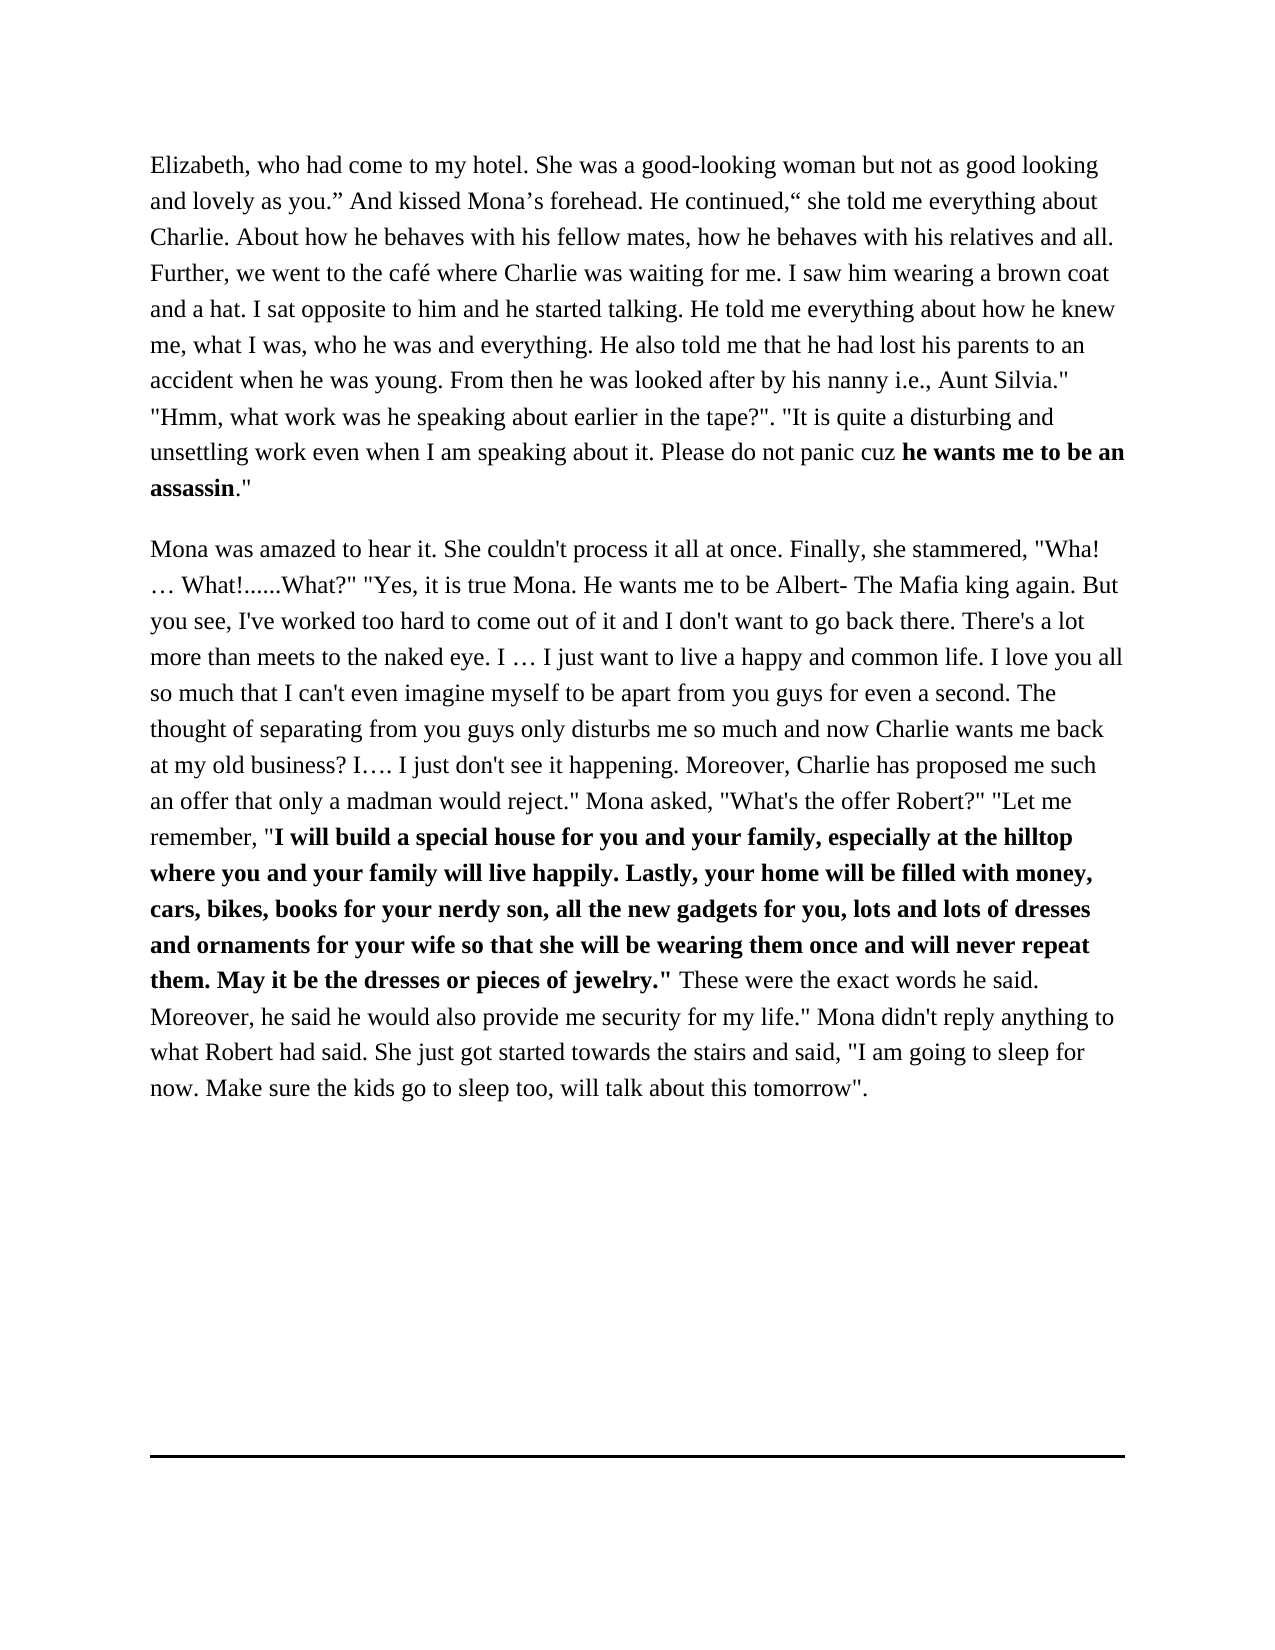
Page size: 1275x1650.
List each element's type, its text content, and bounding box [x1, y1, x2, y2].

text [150, 150, 1125, 502]
text Mona was amazed to hear it. She couldn't process it all at once. Finally, she stammered, "Wha! … What!......What?" "Yes, it is true Mona. He wants me to be Albert- The Mafia king again. But you see, I've worked too hard to come out of it and I don't want to go back there. There's a lot more than meets to the naked eye. I … I just want to live a happy and common life. I love you all so much that I can't even imagine myself to be apart from you guys for even a second. The thought of separating from you guys only disturbs me so much and now Charlie wants me back at my old business? I…. I just don't see it happening. Moreover, Charlie has proposed me such an offer that only a madman would reject." Mona asked, "What's the offer Robert?" "Let me remember, "I will build a special house for you and your family, especially at the hilltop where you and your family will live happily. Lastly, your home will be filled with money, cars, bikes, books for your nerdy son, all the new gadgets for you, lots and lots of dresses and ornaments for your wife so that she will be wearing them once and will never repeat them. May it be the dresses or pieces of jewelry." These were the exact words he said. Moreover, he said he would also provide me security for my life." Mona didn't reply anything to what Robert had said. She just got started towards the stairs and said, "I am going to sleep for now. Make sure the kids go to sleep too, will talk about this tomorrow". [150, 534, 1125, 1102]
